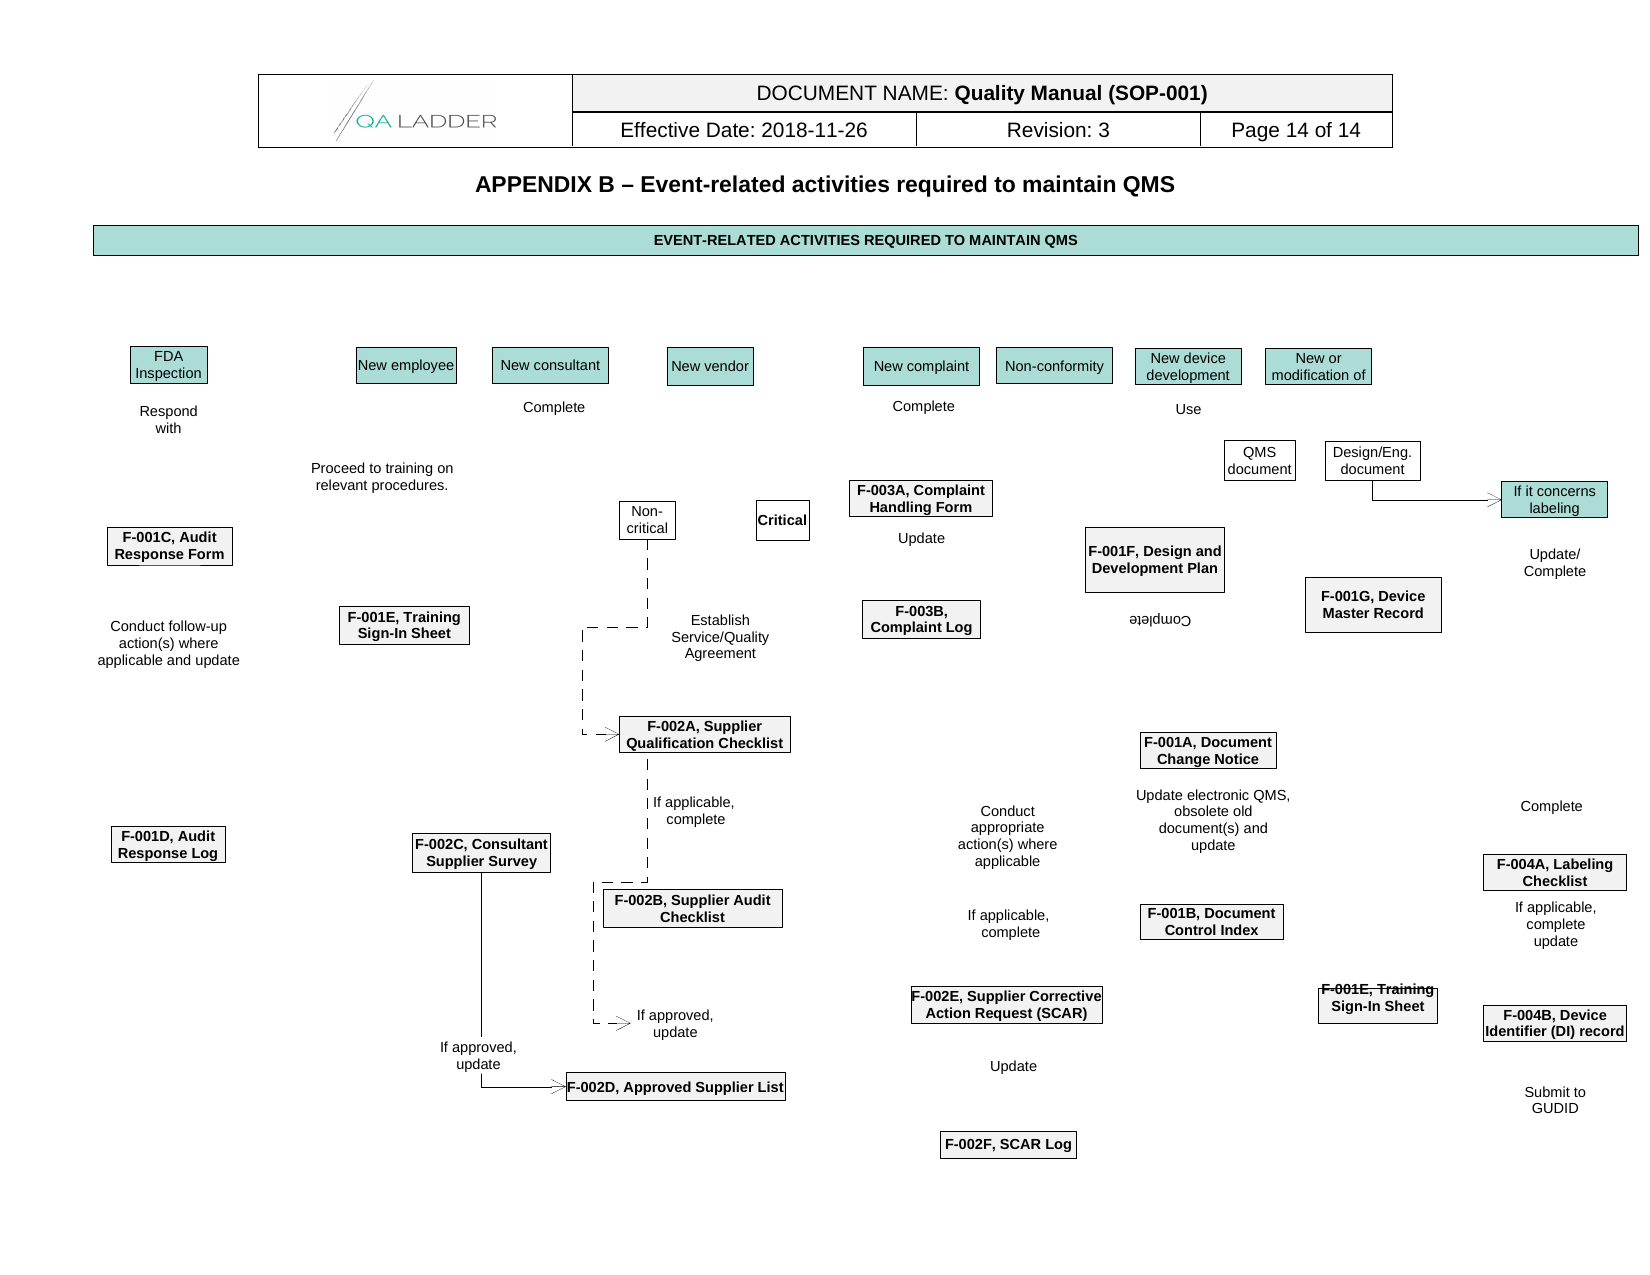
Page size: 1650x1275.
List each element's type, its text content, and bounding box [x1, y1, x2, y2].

text APPENDIX B – Event-related activities required to maintain QMS [75, 171, 1575, 197]
